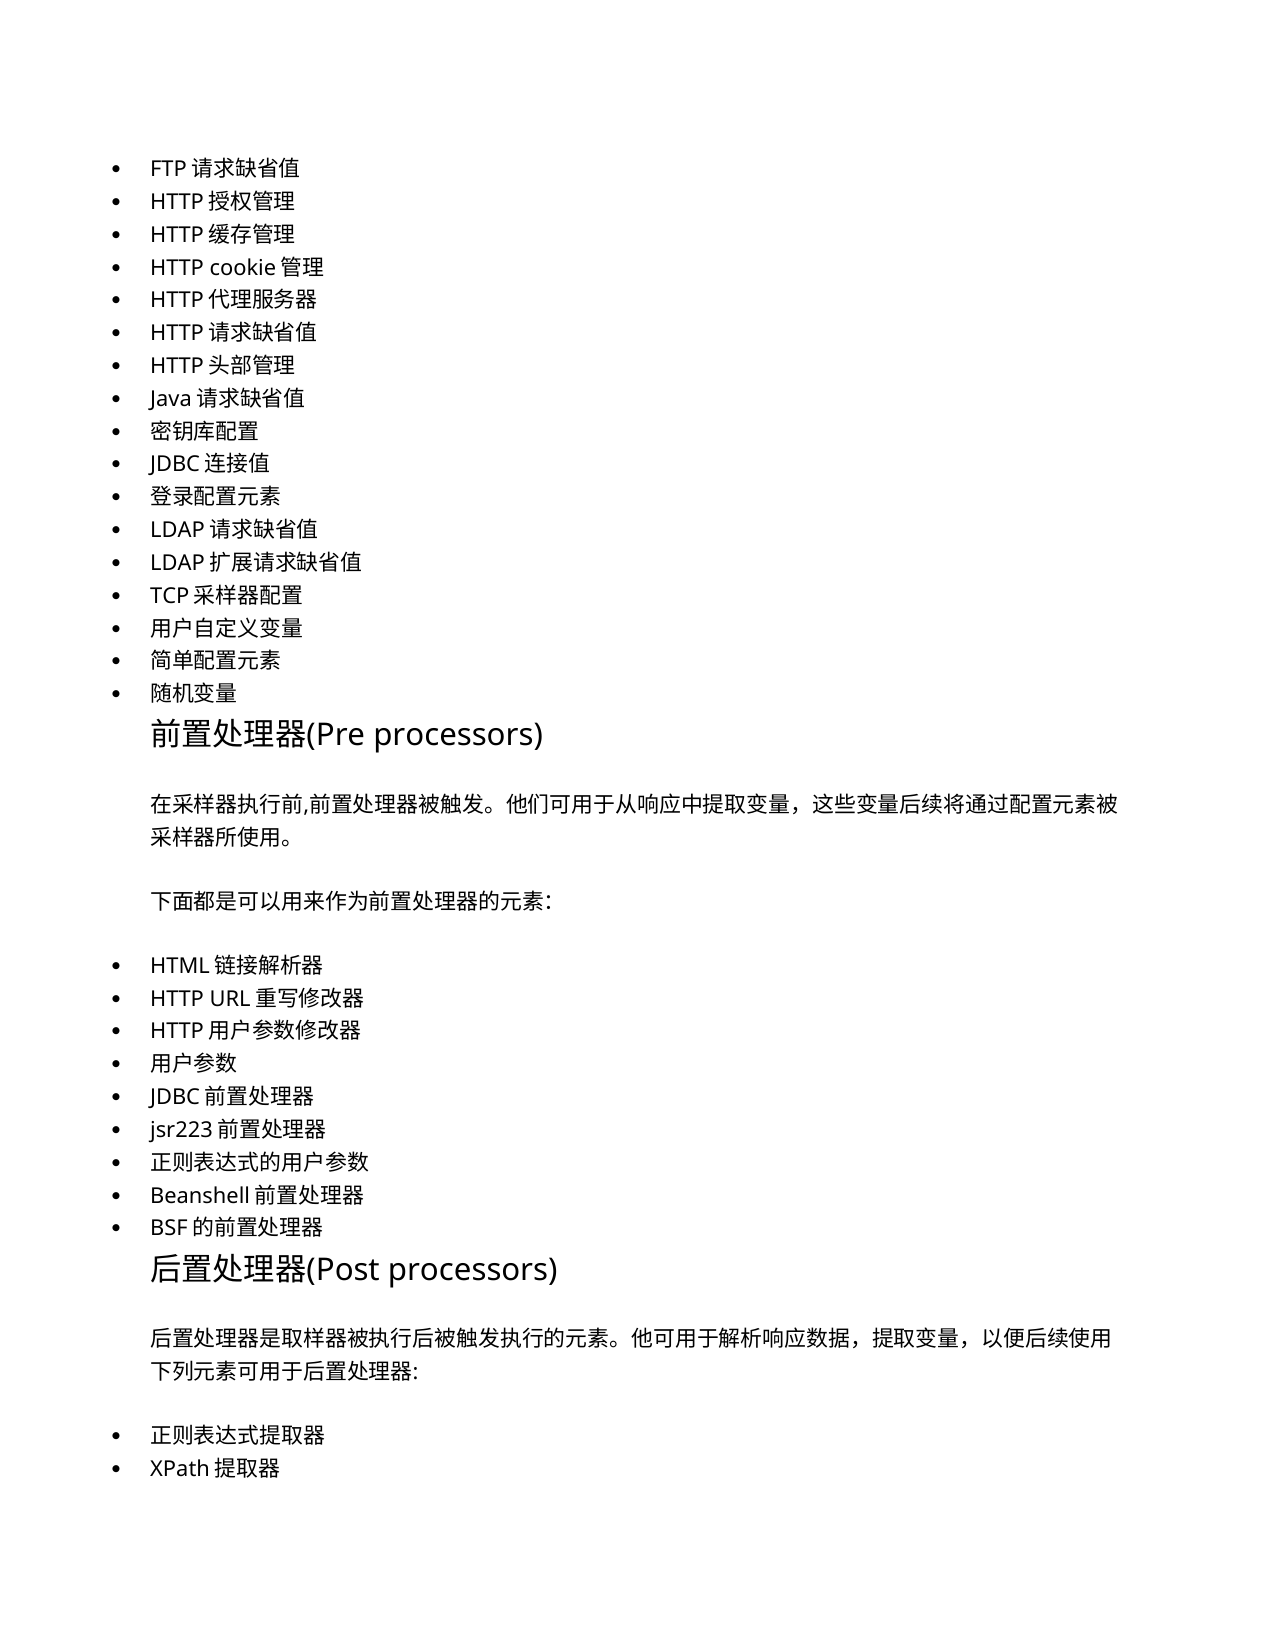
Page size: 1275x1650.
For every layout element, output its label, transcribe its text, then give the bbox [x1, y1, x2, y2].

list 用户参数 [112, 1045, 1125, 1078]
list HTML链接解析器 [112, 947, 1125, 980]
list 正则表达式的用户参数 [112, 1144, 1125, 1177]
text 前置处理器(Pre processors) [150, 708, 1125, 755]
text 后置处理器(Post processors) [150, 1242, 1125, 1289]
list HTTP用户参数修改器 [112, 1012, 1125, 1045]
list HTTP代理服务器 [112, 281, 1125, 314]
list BSF的前置处理器 [112, 1209, 1125, 1242]
list JDBC连接值 [112, 445, 1125, 478]
list 简单配置元素 [112, 642, 1125, 675]
list LDAP扩展请求缺省值 [112, 544, 1125, 577]
list 登录配置元素 [112, 478, 1125, 511]
list HTTP URL重写修改器 [112, 980, 1125, 1012]
list HTTP请求缺省值 [112, 314, 1125, 347]
list HTTP授权管理 [112, 183, 1125, 216]
list Java请求缺省值 [112, 380, 1125, 412]
list JDBC前置处理器 [112, 1078, 1125, 1111]
list Beanshell前置处理器 [112, 1177, 1125, 1209]
list 密钥库配置 [112, 412, 1125, 445]
list 随机变量 [112, 675, 1125, 708]
list XPath提取器 [112, 1450, 1125, 1483]
list LDAP请求缺省值 [112, 511, 1125, 544]
list HTTP缓存管理 [112, 216, 1125, 248]
text 下面都是可以用来作为前置处理器的元素： [150, 883, 1125, 916]
list TCP采样器配置 [112, 577, 1125, 609]
list HTTP cookie管理 [112, 248, 1125, 281]
list HTTP头部管理 [112, 347, 1125, 380]
list 用户自定义变量 [112, 609, 1125, 642]
list FTP请求缺省值 [112, 150, 1125, 183]
list 正则表达式提取器 [112, 1417, 1125, 1450]
text 在采样器执行前,前置处理器被触发。他们可用于从响应中提取变量，这些变量后续将通过配置元素被采样器所使用。 [150, 786, 1125, 852]
list jsr223前置处理器 [112, 1111, 1125, 1144]
text 后置处理器是取样器被执行后被触发执行的元素。他可用于解析响应数据，提取变量，以便后续使用 下列元素可用于后置处理器: [150, 1320, 1125, 1386]
